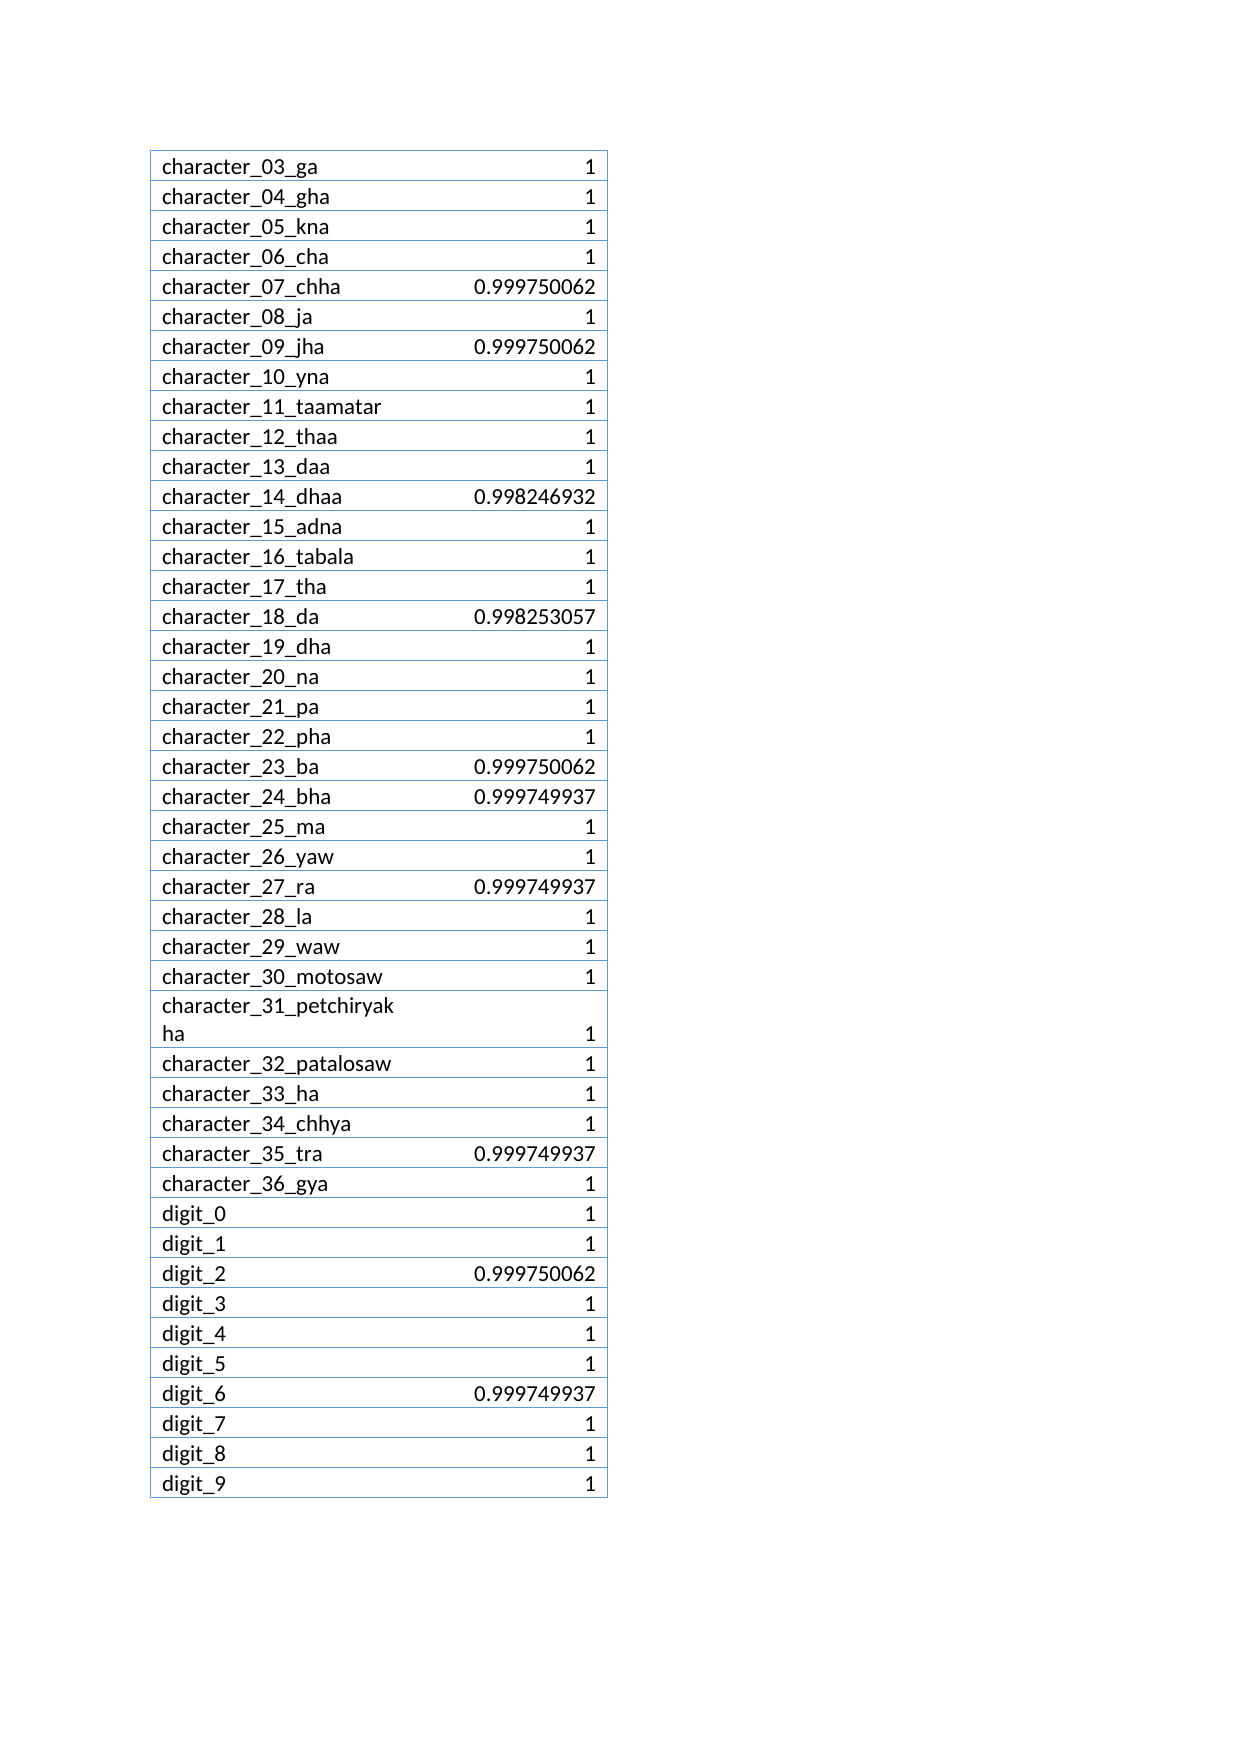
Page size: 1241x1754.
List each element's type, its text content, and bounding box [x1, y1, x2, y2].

table_cell 1 [417, 691, 607, 720]
table_cell character_14_dhaa [151, 481, 417, 510]
table_cell 1 [417, 1168, 607, 1197]
table_cell 0.998253057 [417, 601, 607, 630]
table_cell 1 [417, 361, 607, 390]
table_cell 1 [417, 931, 607, 960]
table_cell 1 [417, 421, 607, 450]
table_cell character_21_pa [151, 691, 417, 720]
table_cell 0.999750062 [417, 751, 607, 780]
table_cell character_36_gya [151, 1168, 417, 1197]
table_cell character_25_ma [151, 811, 417, 840]
table_cell 1 [417, 391, 607, 420]
table_cell character_22_pha [151, 721, 417, 750]
table_cell 1 [417, 571, 607, 600]
table_cell 1 [417, 661, 607, 690]
table_cell character_35_tra [151, 1138, 417, 1167]
table_cell character_10_yna [151, 361, 417, 390]
table_cell 1 [417, 1408, 607, 1437]
table_cell 1 [417, 631, 607, 660]
table_cell 1 [417, 451, 607, 480]
table_cell digit_8 [151, 1438, 417, 1467]
table_cell 0.999749937 [417, 1138, 607, 1167]
table_cell 0.999750062 [417, 331, 607, 360]
table_cell character_09_jha [151, 331, 417, 360]
table_cell character_11_taamatar [151, 391, 417, 420]
table_cell digit_6 [151, 1378, 417, 1407]
table_cell 1 [417, 991, 607, 1047]
table_cell digit_2 [151, 1258, 417, 1287]
table_cell 1 [417, 961, 607, 990]
table_cell 0.998246932 [417, 481, 607, 510]
table_cell character_07_chha [151, 271, 417, 300]
table_cell 0.999750062 [417, 271, 607, 300]
table_cell 1 [417, 1288, 607, 1317]
table_cell 0.999749937 [417, 1378, 607, 1407]
table_cell character_24_bha [151, 781, 417, 810]
table_cell character_33_ha [151, 1078, 417, 1107]
table_cell character_13_daa [151, 451, 417, 480]
table_cell 1 [417, 901, 607, 930]
table_cell character_19_dha [151, 631, 417, 660]
table_cell 0.999749937 [417, 781, 607, 810]
table_cell digit_3 [151, 1288, 417, 1317]
table_cell character_29_waw [151, 931, 417, 960]
table_cell character_27_ra [151, 871, 417, 900]
table_cell character_31_petchiryakha [151, 991, 417, 1047]
table_cell 1 [417, 511, 607, 540]
table_cell 1 [417, 1318, 607, 1347]
table_cell character_03_ga [151, 151, 417, 180]
table_cell character_12_thaa [151, 421, 417, 450]
table_cell character_08_ja [151, 301, 417, 330]
table_cell 1 [417, 841, 607, 870]
table_cell 1 [417, 811, 607, 840]
table_cell 1 [417, 211, 607, 240]
table_cell digit_7 [151, 1408, 417, 1437]
table_cell digit_4 [151, 1318, 417, 1347]
table_cell digit_9 [151, 1468, 417, 1497]
table_cell character_26_yaw [151, 841, 417, 870]
table_cell character_16_tabala [151, 541, 417, 570]
table_cell character_05_kna [151, 211, 417, 240]
table_cell 1 [417, 1228, 607, 1257]
table_cell character_06_cha [151, 241, 417, 270]
table_cell character_34_chhya [151, 1108, 417, 1137]
table_cell 1 [417, 721, 607, 750]
table_cell digit_0 [151, 1198, 417, 1227]
table_cell character_30_motosaw [151, 961, 417, 990]
table_cell digit_5 [151, 1348, 417, 1377]
table_cell 1 [417, 1468, 607, 1497]
table_cell character_15_adna [151, 511, 417, 540]
table_cell character_23_ba [151, 751, 417, 780]
table_cell 1 [417, 181, 607, 210]
table_cell 1 [417, 1048, 607, 1077]
table_cell 1 [417, 151, 607, 180]
table_cell character_28_la [151, 901, 417, 930]
table_cell character_32_patalosaw [151, 1048, 417, 1077]
table_cell character_17_tha [151, 571, 417, 600]
table_cell 0.999749937 [417, 871, 607, 900]
table_cell character_04_gha [151, 181, 417, 210]
table_cell 0.999750062 [417, 1258, 607, 1287]
table_cell 1 [417, 1078, 607, 1107]
table_cell 1 [417, 241, 607, 270]
table_cell 1 [417, 541, 607, 570]
table_cell 1 [417, 1108, 607, 1137]
table_cell 1 [417, 1198, 607, 1227]
table_cell 1 [417, 301, 607, 330]
table_cell 1 [417, 1438, 607, 1467]
table_cell 1 [417, 1348, 607, 1377]
table_cell character_20_na [151, 661, 417, 690]
table_cell character_18_da [151, 601, 417, 630]
table_cell digit_1 [151, 1228, 417, 1257]
